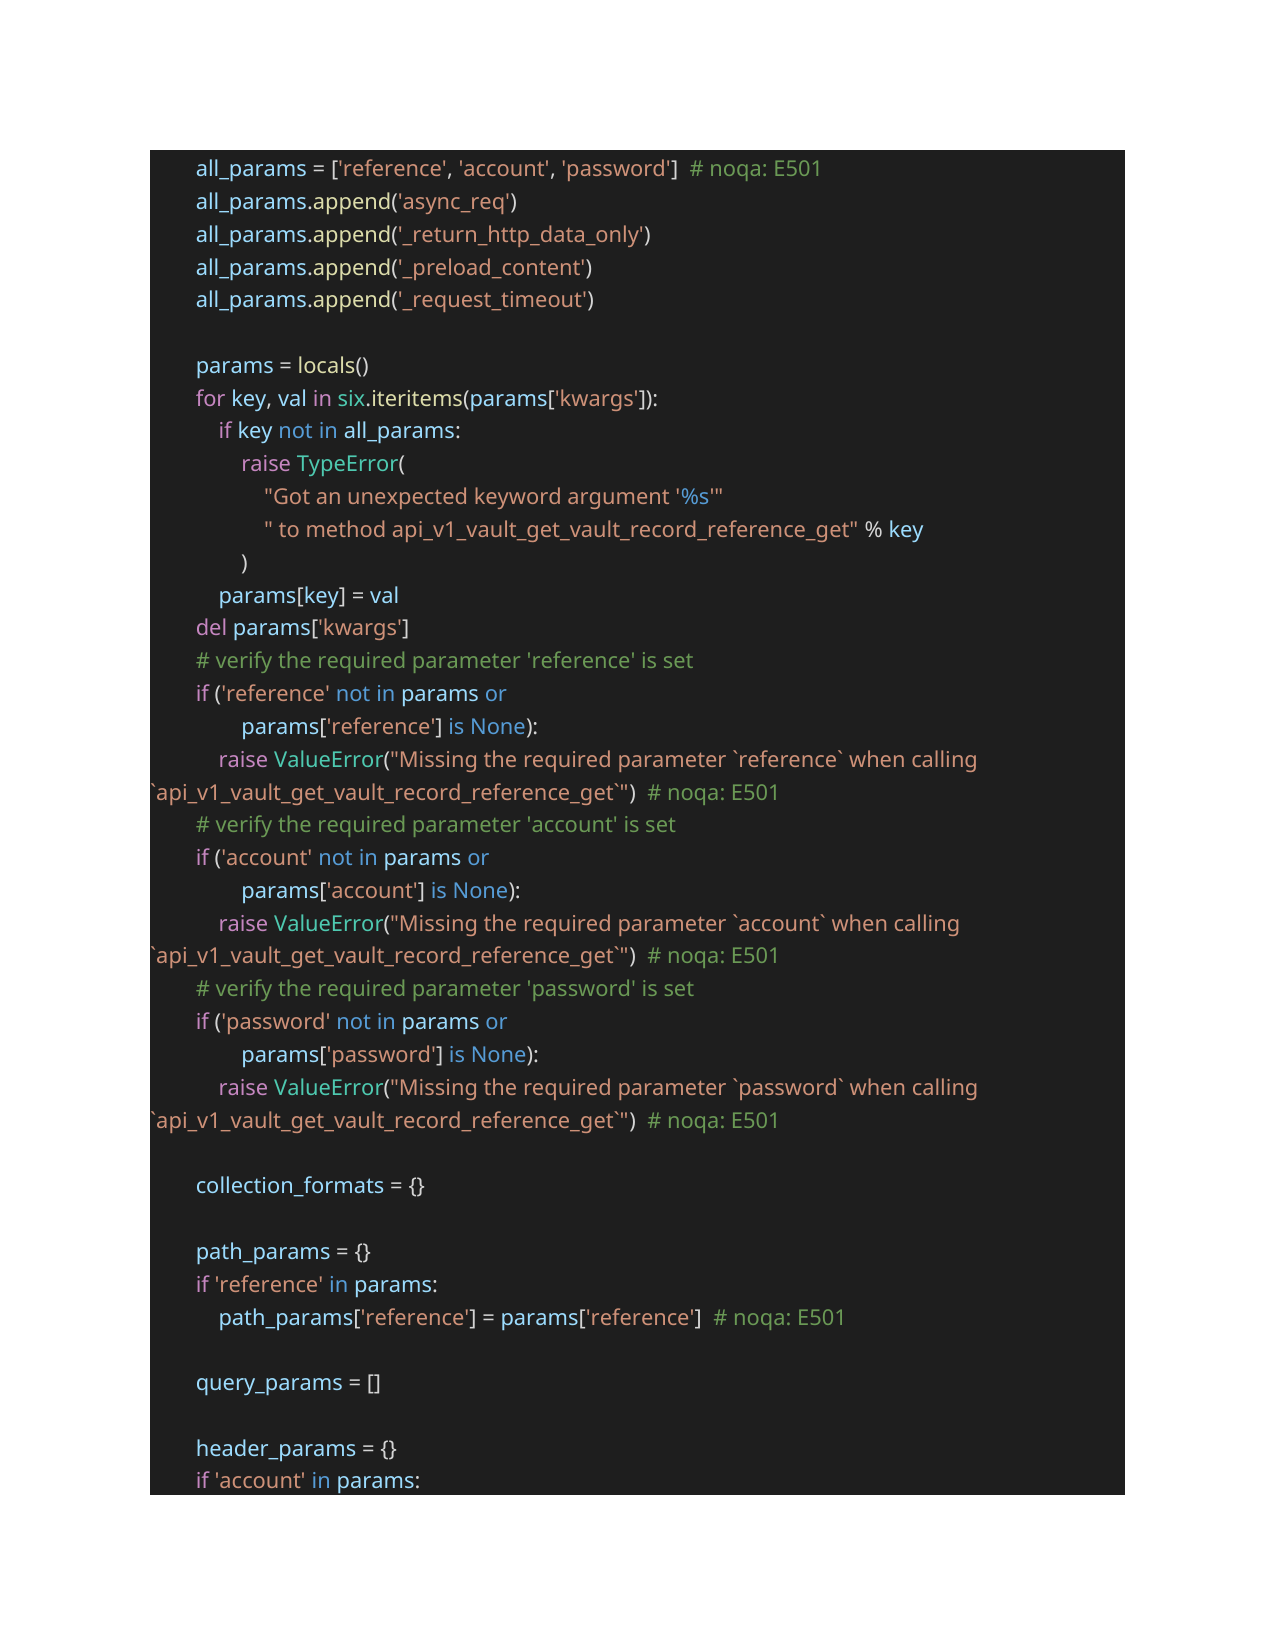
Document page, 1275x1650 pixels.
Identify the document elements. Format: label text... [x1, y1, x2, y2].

text if 'account' in params: [150, 1462, 1125, 1495]
text del params['kwargs'] [150, 609, 1125, 642]
text all_params.append('_preload_content') [150, 248, 1125, 281]
text raise ValueError("Missing the required parameter `reference` when calling `api_v1_vault_get_vault_record_reference_get`") # noqa: E501 [150, 741, 1125, 806]
text all_params.append('_return_http_data_only') [150, 216, 1125, 248]
text # verify the required parameter 'reference' is set [150, 642, 1125, 675]
text if ('reference' not in params or [150, 675, 1125, 708]
text "Got an unexpected keyword argument '%s'" [150, 478, 1125, 511]
text all_params.append('async_req') [150, 183, 1125, 216]
text params['password'] is None): [150, 1036, 1125, 1069]
text raise ValueError("Missing the required parameter `password` when calling `api_v1_vault_get_vault_record_reference_get`") # noqa: E501 [150, 1069, 1125, 1134]
text query_params = [] [150, 1364, 1125, 1397]
text collection_formats = {} [150, 1167, 1125, 1200]
text params[key] = val [150, 577, 1125, 609]
text ) [150, 544, 1125, 577]
text " to method api_v1_vault_get_vault_record_reference_get" % key [150, 511, 1125, 544]
text if ('password' not in params or [150, 1003, 1125, 1036]
text if ('account' not in params or [150, 839, 1125, 872]
text if 'reference' in params: [150, 1266, 1125, 1298]
text params['reference'] is None): [150, 708, 1125, 741]
text params = locals() [150, 347, 1125, 380]
text path_params['reference'] = params['reference'] # noqa: E501 [150, 1298, 1125, 1331]
text all_params = ['reference', 'account', 'password'] # noqa: E501 [150, 150, 1125, 183]
text params['account'] is None): [150, 872, 1125, 905]
text for key, val in six.iteritems(params['kwargs']): [150, 380, 1125, 412]
text raise TypeError( [150, 445, 1125, 478]
text if key not in all_params: [150, 412, 1125, 445]
text all_params.append('_request_timeout') [150, 281, 1125, 314]
text raise ValueError("Missing the required parameter `account` when calling `api_v1_vault_get_vault_record_reference_get`") # noqa: E501 [150, 905, 1125, 970]
text path_params = {} [150, 1233, 1125, 1266]
text header_params = {} [150, 1430, 1125, 1462]
text # verify the required parameter 'account' is set [150, 806, 1125, 839]
text # verify the required parameter 'password' is set [150, 970, 1125, 1003]
